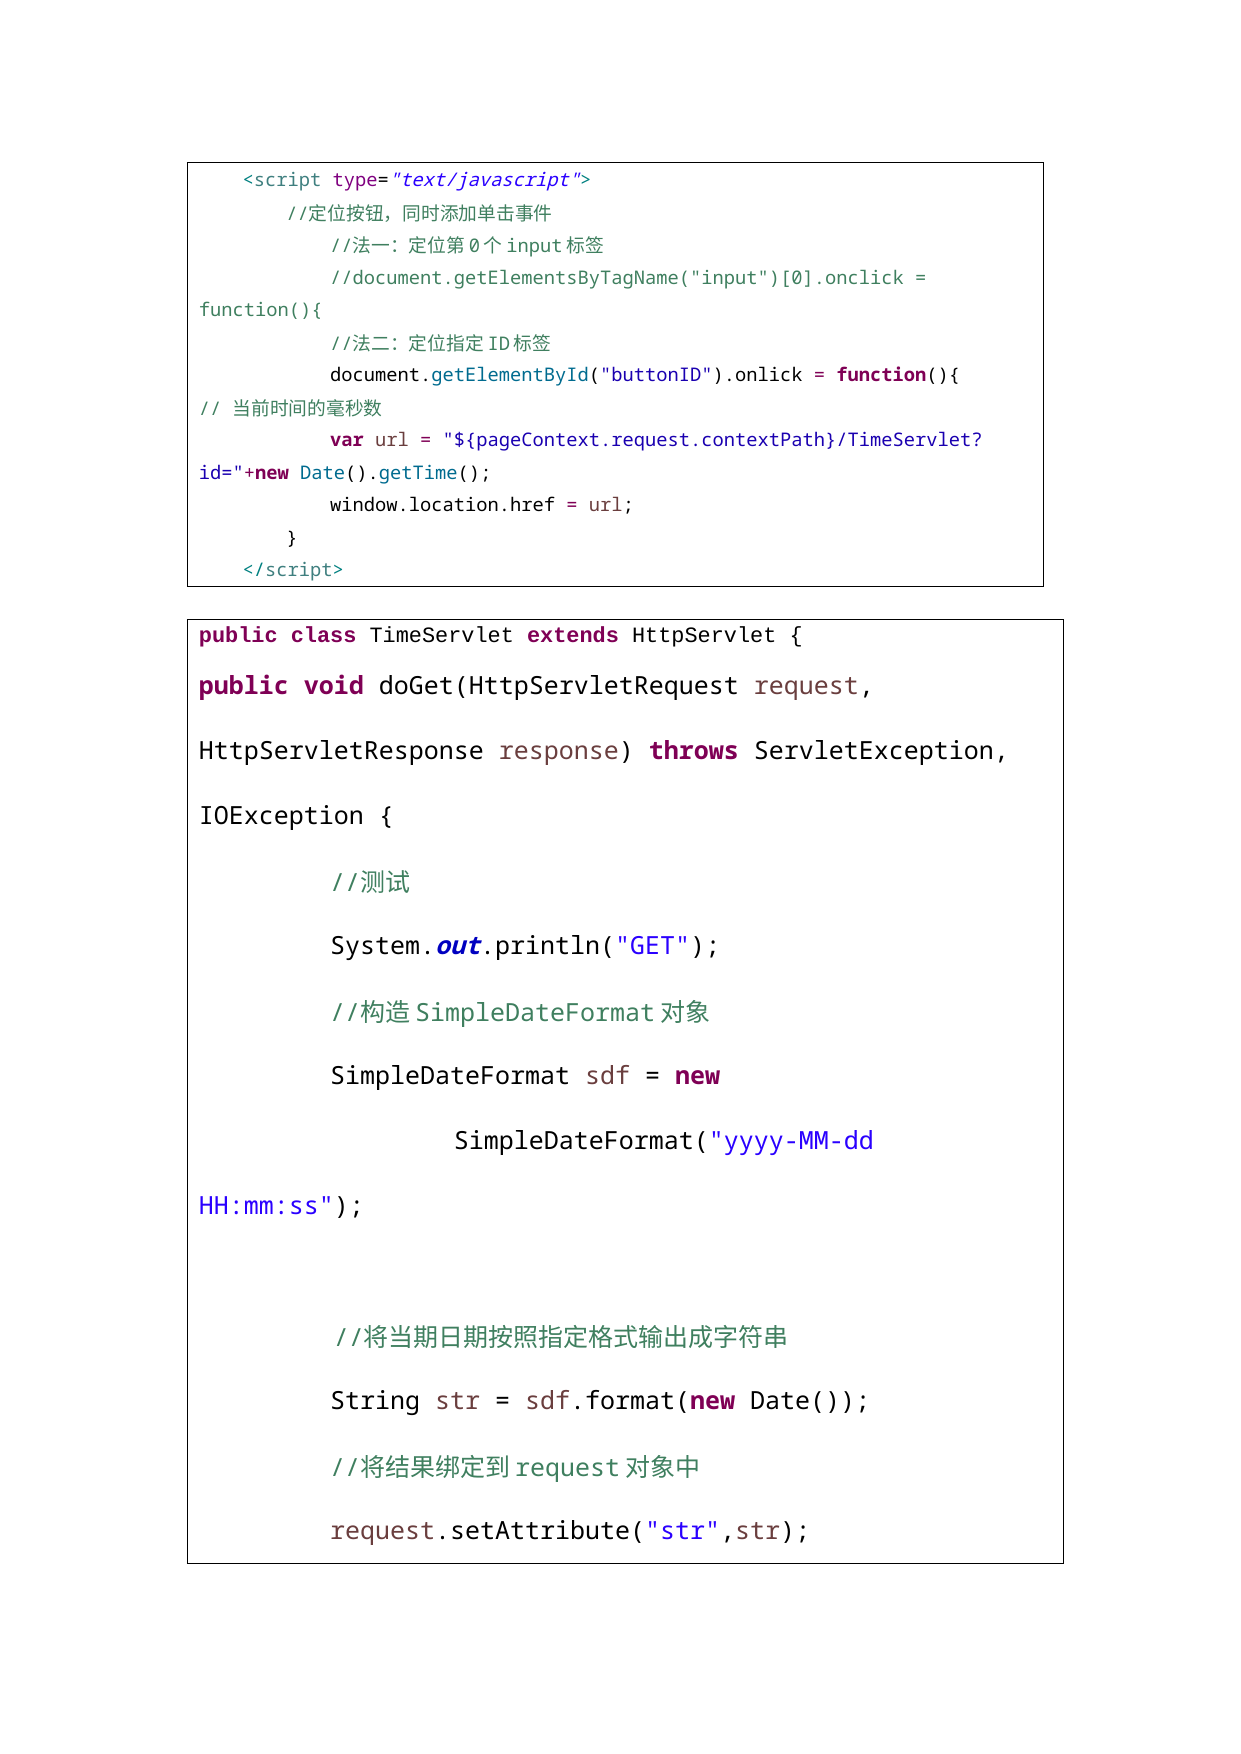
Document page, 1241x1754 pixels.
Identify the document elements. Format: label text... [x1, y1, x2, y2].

table_header <script type="text/javascript"> //定位按钮，同时添加单击事件 //法一：定位第0个input标签 //document.getElementsByTagName("input")[0].onclick = function(){ //法二：定位指定ID标签 document.getElementById("buttonID").onlick = function(){ // 当前时间的毫秒数 var url = "${pageContext.request.contextPath}/TimeServlet?id="+new Date().getTime(); window.location.href = url; } </script> [188, 163, 1043, 586]
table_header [188, 620, 1063, 1563]
